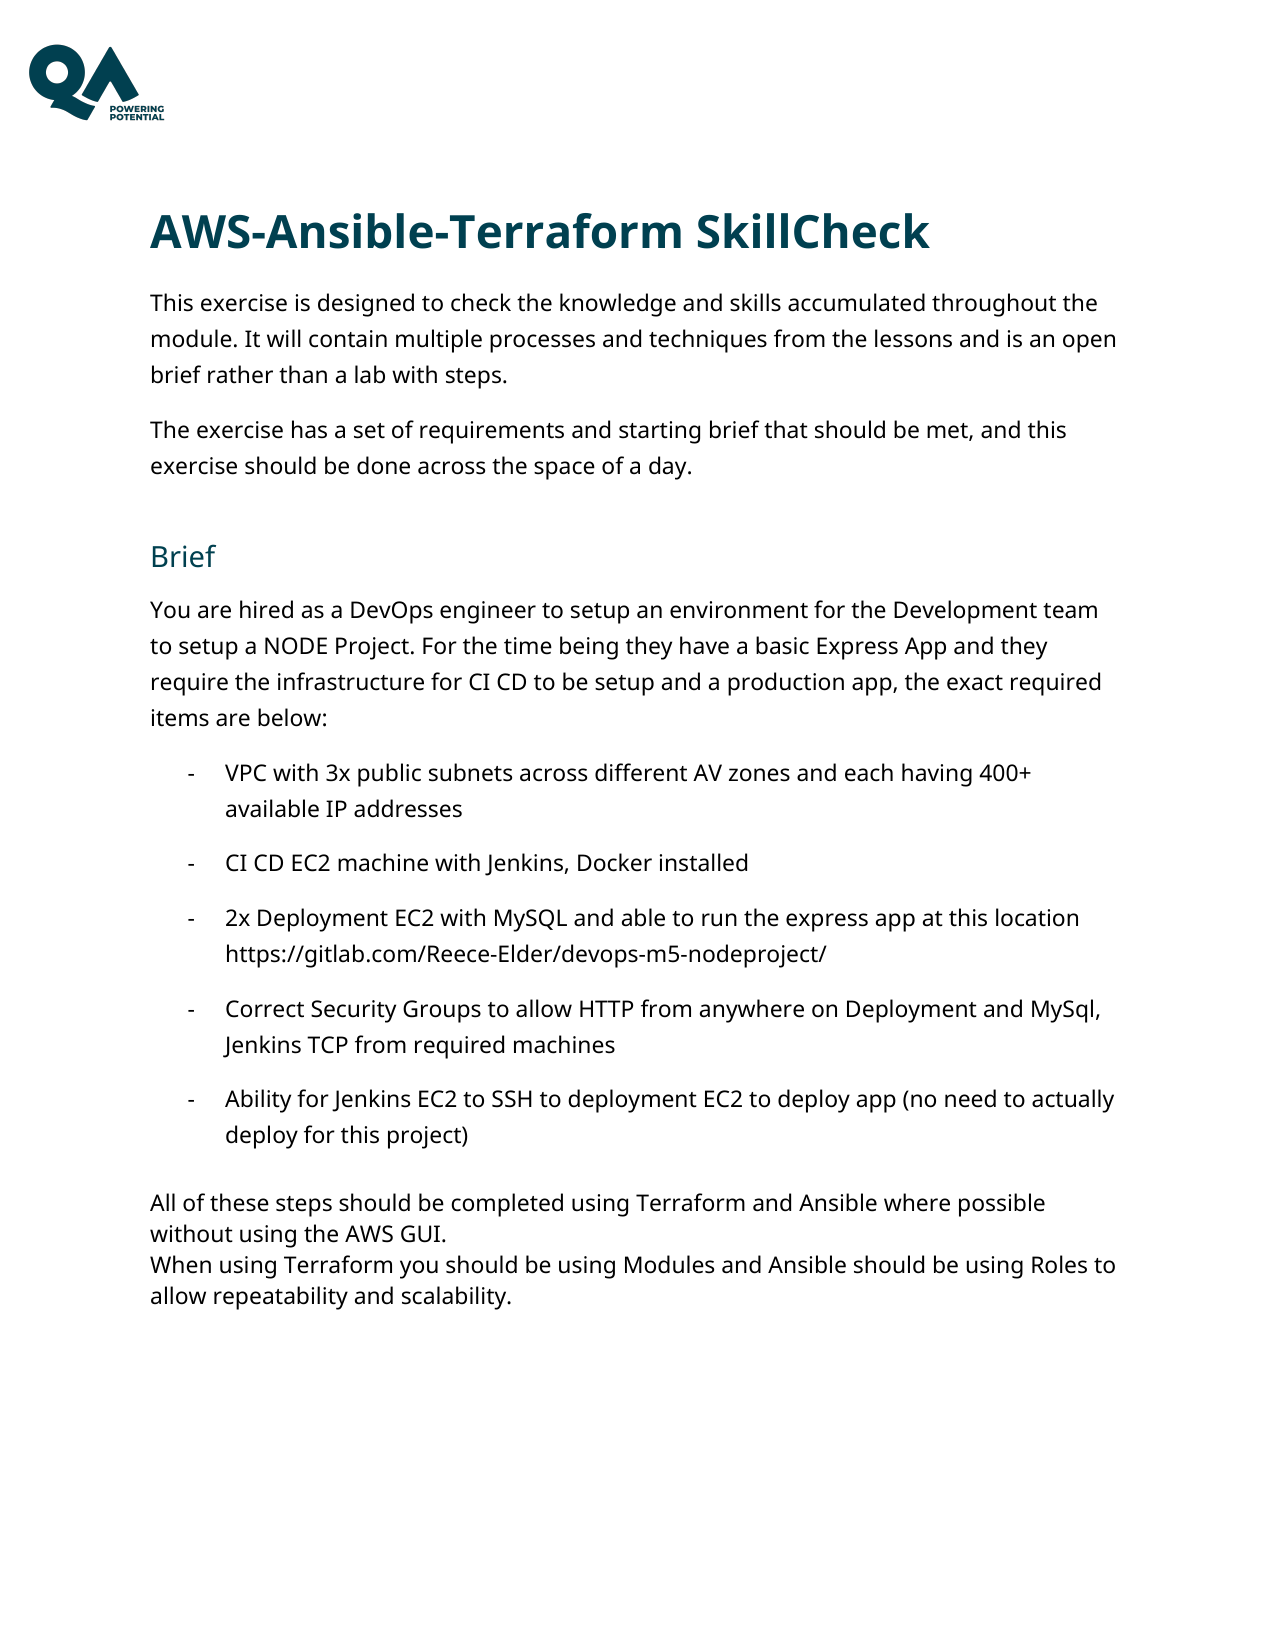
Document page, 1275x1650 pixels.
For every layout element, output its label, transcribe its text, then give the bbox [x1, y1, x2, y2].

text You are hired as a DevOps engineer to setup an environment for the Development team to setup a NODE Project. For the time being they have a basic Express App and they require the infrastructure for CI CD to be setup and a production app, the exact required items are below: [150, 594, 1125, 733]
text The exercise has a set of requirements and starting brief that should be met, and this exercise should be done across the space of a day. [150, 414, 1125, 481]
list Correct Security Groups to allow HTTP from anywhere on Deployment and MySql, Jenkins TCP from required machines [187, 993, 1125, 1060]
picture [8, 27, 183, 134]
list Ability for Jenkins EC2 to SSH to deployment EC2 to deploy app (no need to actually deploy for this project) [187, 1083, 1125, 1151]
list CI CD EC2 machine with Jenkins, Docker installed [187, 847, 1125, 879]
text All of these steps should be completed using Terraform and Ansible where possible without using the AWS GUI. When using Terraform you should be using Modules and Ansible should be using Roles to allow repeatability and scalability. [150, 1186, 1125, 1311]
list 2x Deployment EC2 with MySQL and able to run the express app at this location https://gitlab.com/Reece-Elder/devops-m5-nodeproject/ [187, 902, 1125, 969]
list VPC with 3x public subnets across different AV zones and each having 400+ available IP addresses [187, 757, 1125, 824]
subtitle Brief [150, 536, 1125, 576]
text This exercise is designed to check the knowledge and skills accumulated throughout the module. It will contain multiple processes and techniques from the lessons and is an open brief rather than a lab with steps. [150, 287, 1125, 391]
title AWS-Ansible-Terraform SkillCheck [150, 200, 1125, 262]
